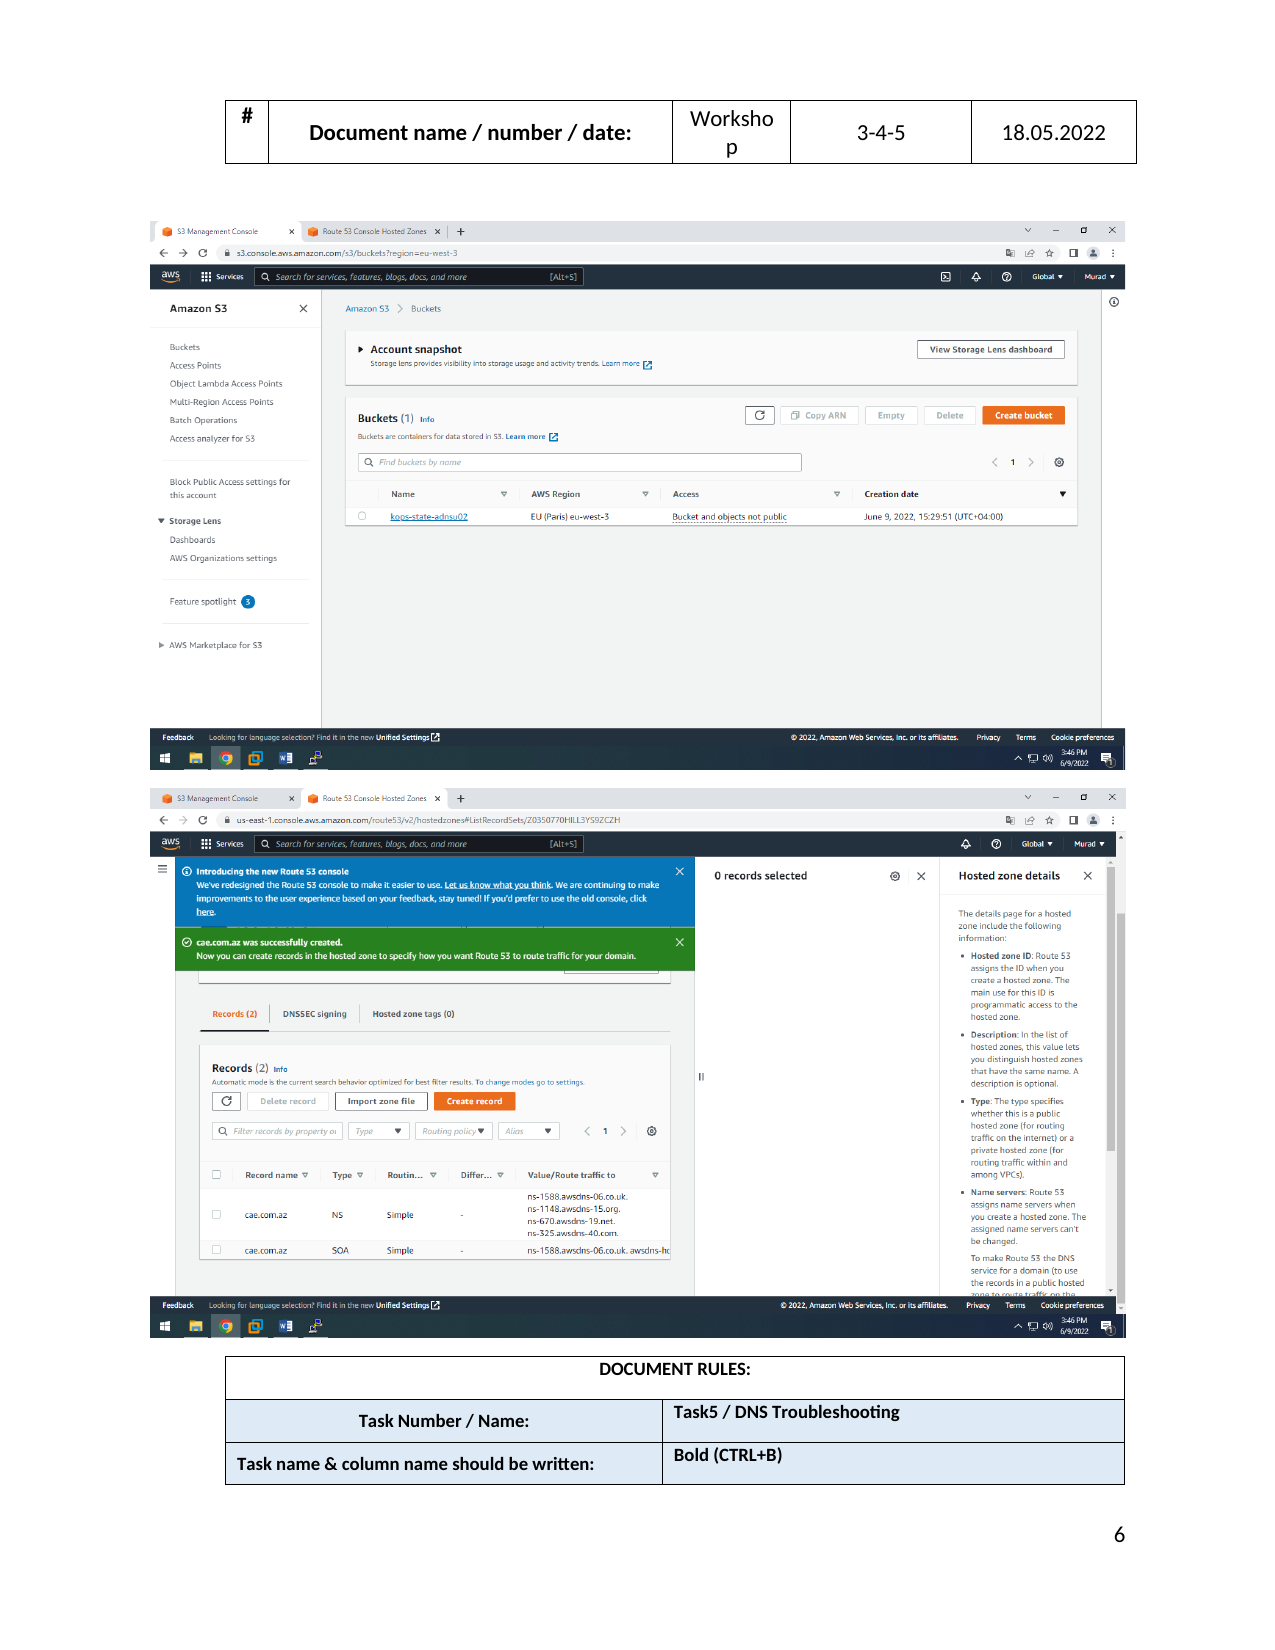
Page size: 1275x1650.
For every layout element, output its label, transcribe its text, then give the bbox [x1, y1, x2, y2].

table_header DOCUMENT RULES: [226, 1357, 1124, 1399]
table_cell Task name & column name should be written: [226, 1443, 662, 1484]
table_cell Task5 / DNS Troubleshooting [663, 1400, 1124, 1442]
table_cell Bold (CTRL+B) [663, 1443, 1124, 1484]
picture [150, 221, 1125, 770]
picture [150, 788, 1126, 1338]
table_cell Task Number / Name: [226, 1400, 662, 1442]
